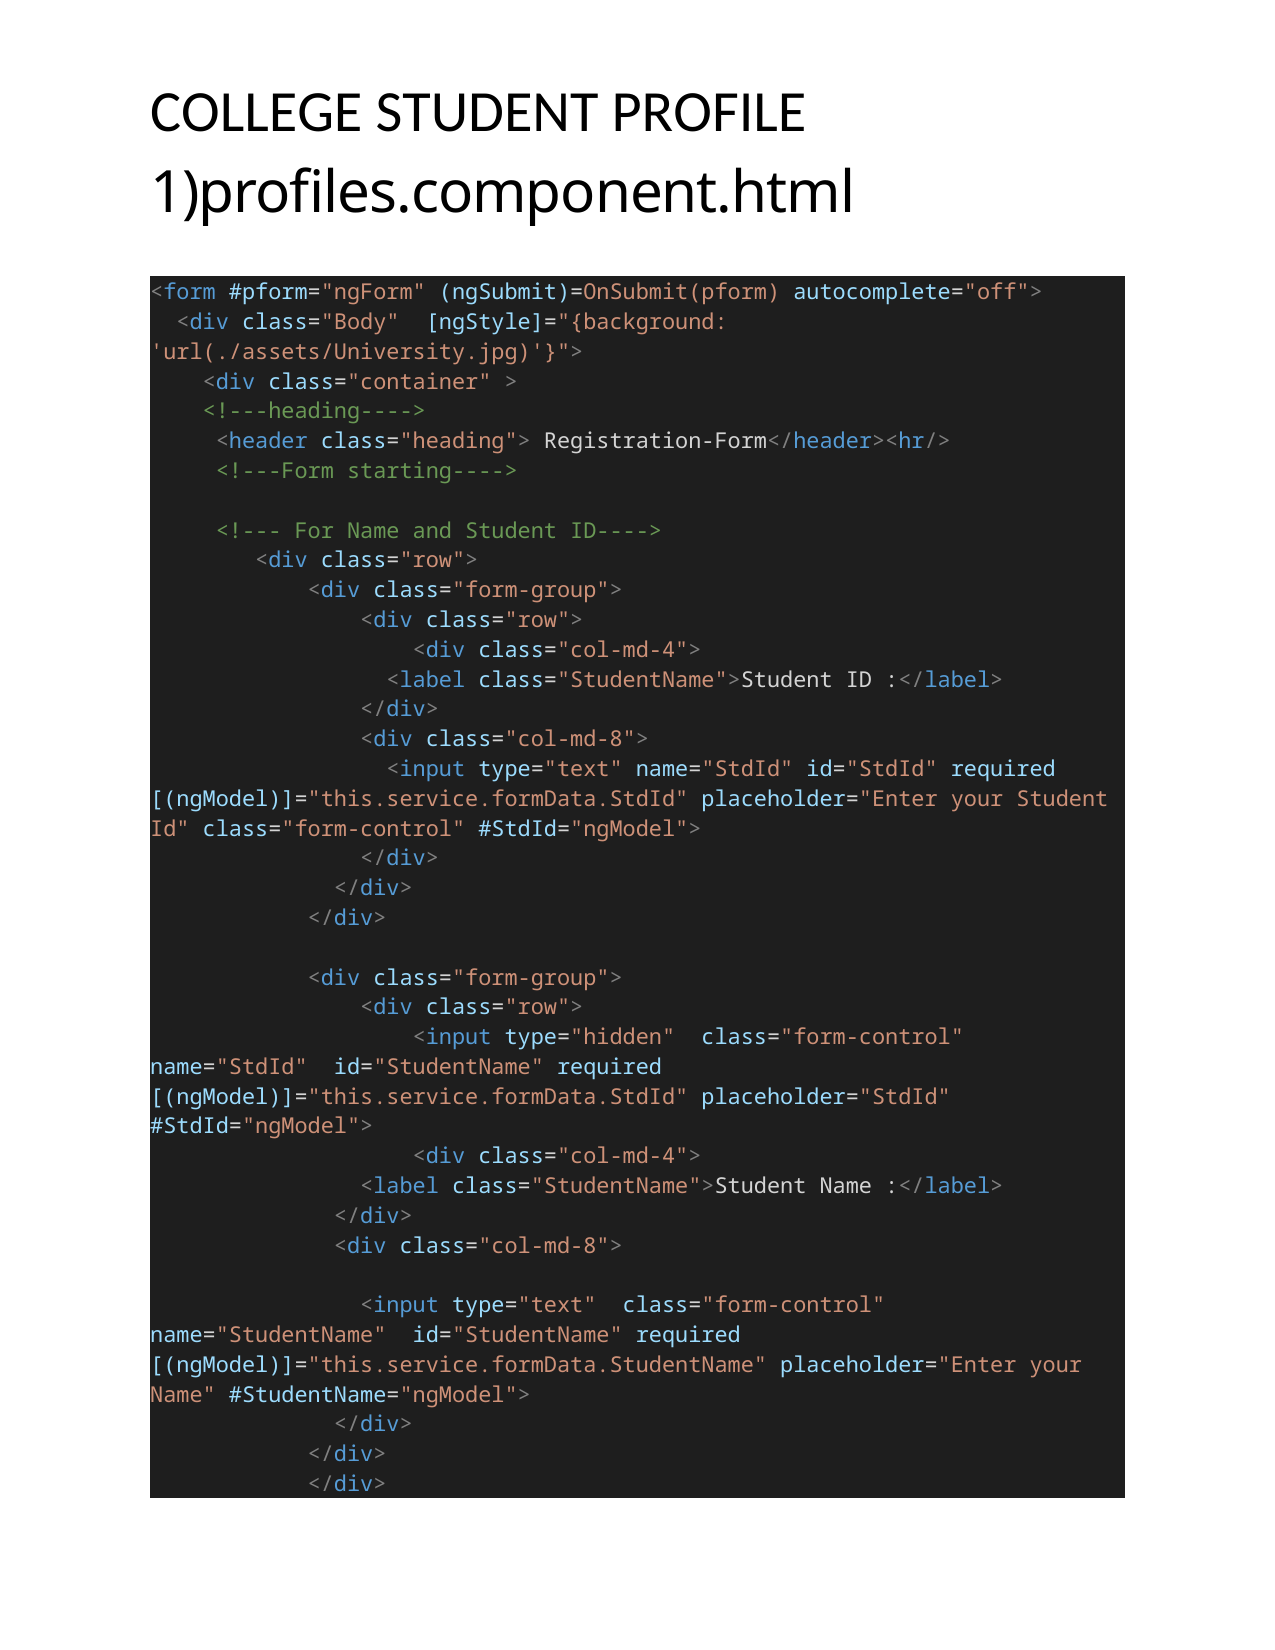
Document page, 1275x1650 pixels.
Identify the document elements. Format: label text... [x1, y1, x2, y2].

text <div class="row"> [150, 991, 1125, 1021]
text <label class="StudentName">Student ID :</label> [150, 664, 1125, 693]
text <input type="text" class="form-control" name="StudentName" id="StudentName" required [(ngModel)]="this.service.formData.StudentName" placeholder="Enter your Name" #StudentName="ngModel"> [150, 1289, 1125, 1408]
text <!---Form starting----> [150, 455, 1125, 485]
text <div class="Body" [ngStyle]="{background: 'url(./assets/University.jpg)'}"> [150, 306, 1125, 366]
text <label class="StudentName">Student Name :</label> [150, 1170, 1125, 1200]
text <div class="col-md-8"> [150, 723, 1125, 753]
text <div class="col-md-4"> [150, 1140, 1125, 1170]
text </div> [150, 1438, 1125, 1468]
text <header class="heading"> Registration-Form</header><hr/> [150, 425, 1125, 455]
text </div> [150, 1408, 1125, 1438]
text </div> [150, 1200, 1125, 1230]
text <div class="col-md-8"> [150, 1230, 1125, 1259]
text </div> [150, 842, 1125, 872]
text <input type="hidden" class="form-control" name="StdId" id="StudentName" required [(ngModel)]="this.service.formData.StdId" placeholder="StdId" #StdId="ngModel"> [150, 1021, 1125, 1140]
text <div class="form-group"> [150, 962, 1125, 991]
text </div> [150, 1468, 1125, 1498]
text <!--- For Name and Student ID----> [150, 515, 1125, 544]
text <div class="row"> [150, 604, 1125, 634]
text <div class="col-md-4"> [150, 634, 1125, 664]
text </div> [150, 872, 1125, 902]
text <!---heading----> [150, 396, 1125, 425]
text <div class="container" > [150, 366, 1125, 396]
text <div class="form-group"> [150, 574, 1125, 604]
title 1)profiles.component.html [150, 150, 1125, 229]
text </div> [150, 693, 1125, 723]
text <input type="text" name="StdId" id="StdId" required [(ngModel)]="this.service.formData.StdId" placeholder="Enter your Student Id" class="form-control" #StdId="ngModel"> [150, 753, 1125, 842]
text <div class="row"> [150, 544, 1125, 574]
text </div> [150, 902, 1125, 932]
text <form #pform="ngForm" (ngSubmit)=OnSubmit(pform) autocomplete="off"> [150, 276, 1125, 306]
